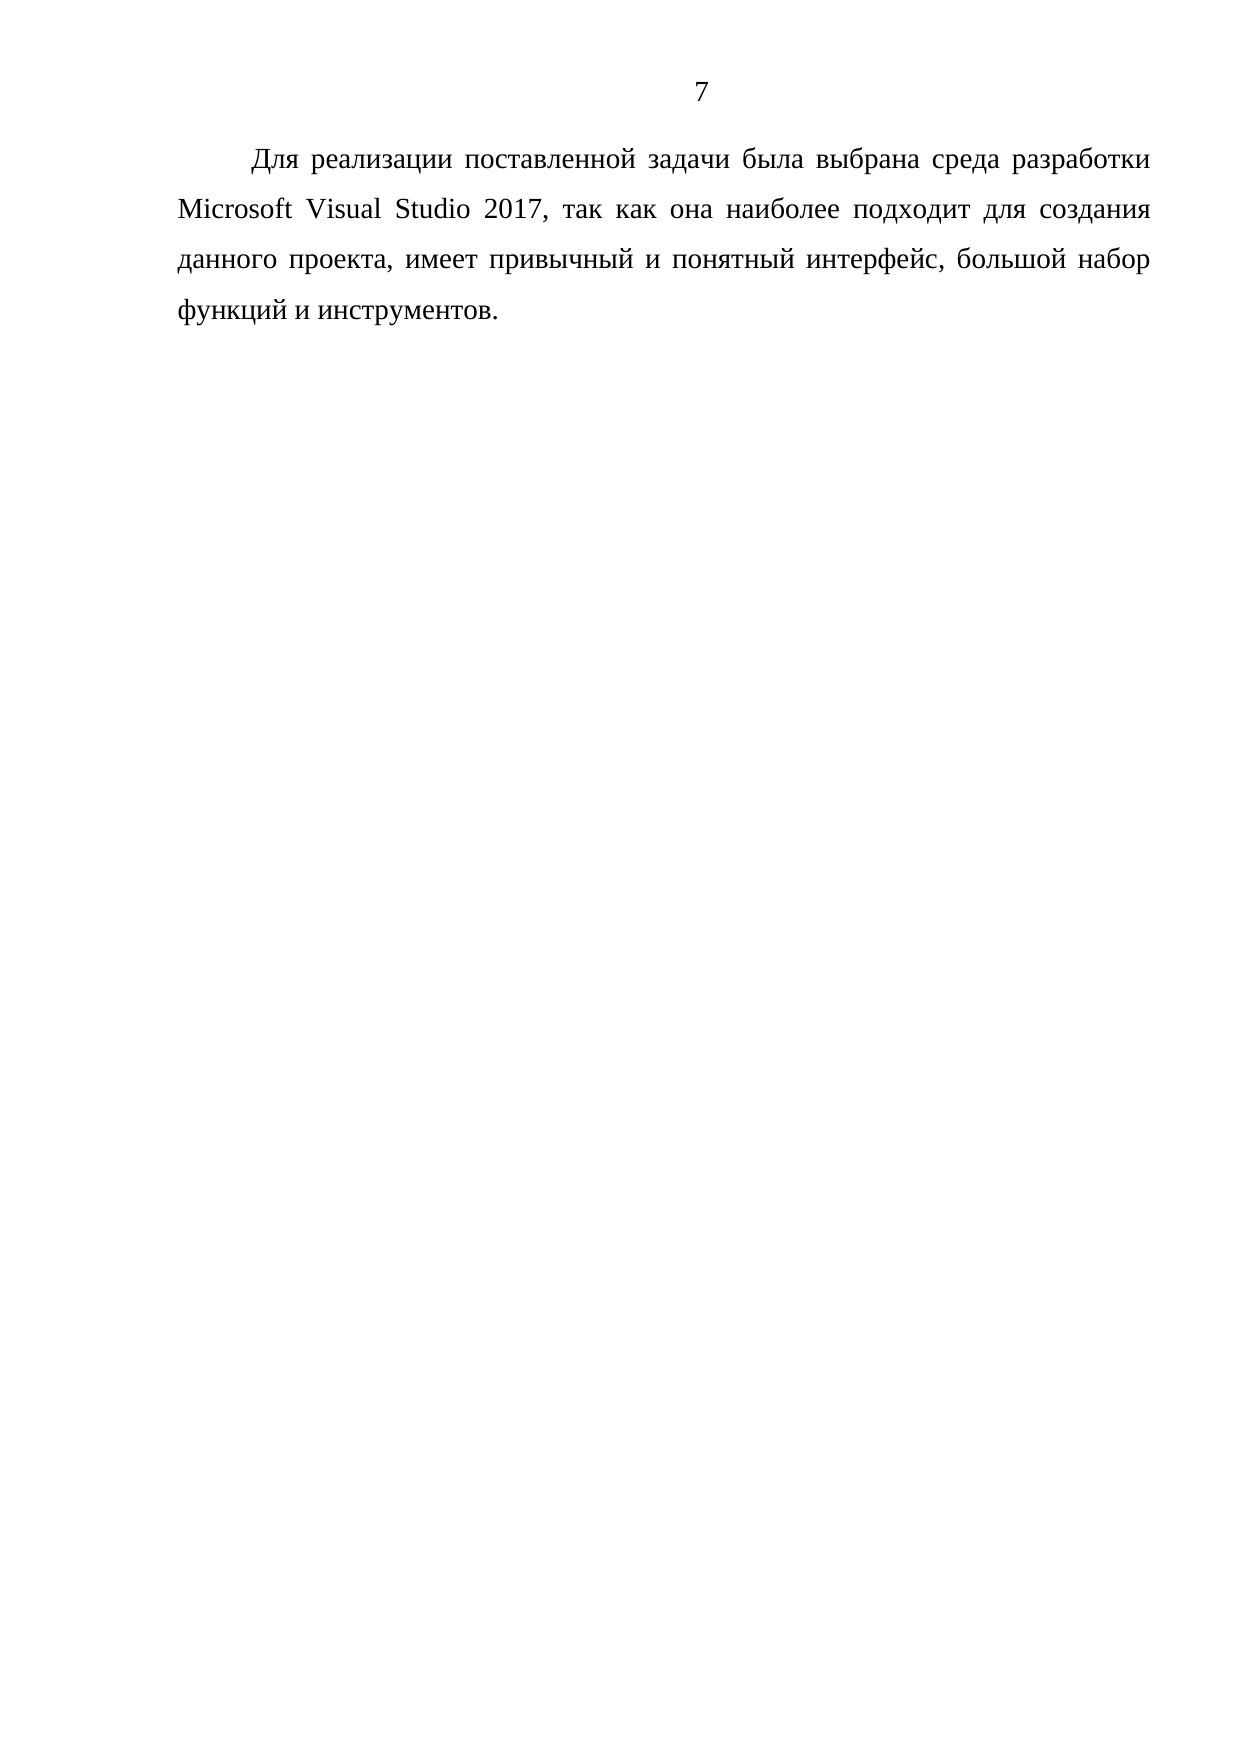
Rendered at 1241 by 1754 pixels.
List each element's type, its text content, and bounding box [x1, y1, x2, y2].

text Для реализации поставленной задачи была выбрана среда разработки Microsoft Visual Studio 2017, так как она наиболее подходит для создания данного проекта, имеет привычный и понятный интерфейс, большой набор функций и инструментов. [177, 141, 1152, 325]
